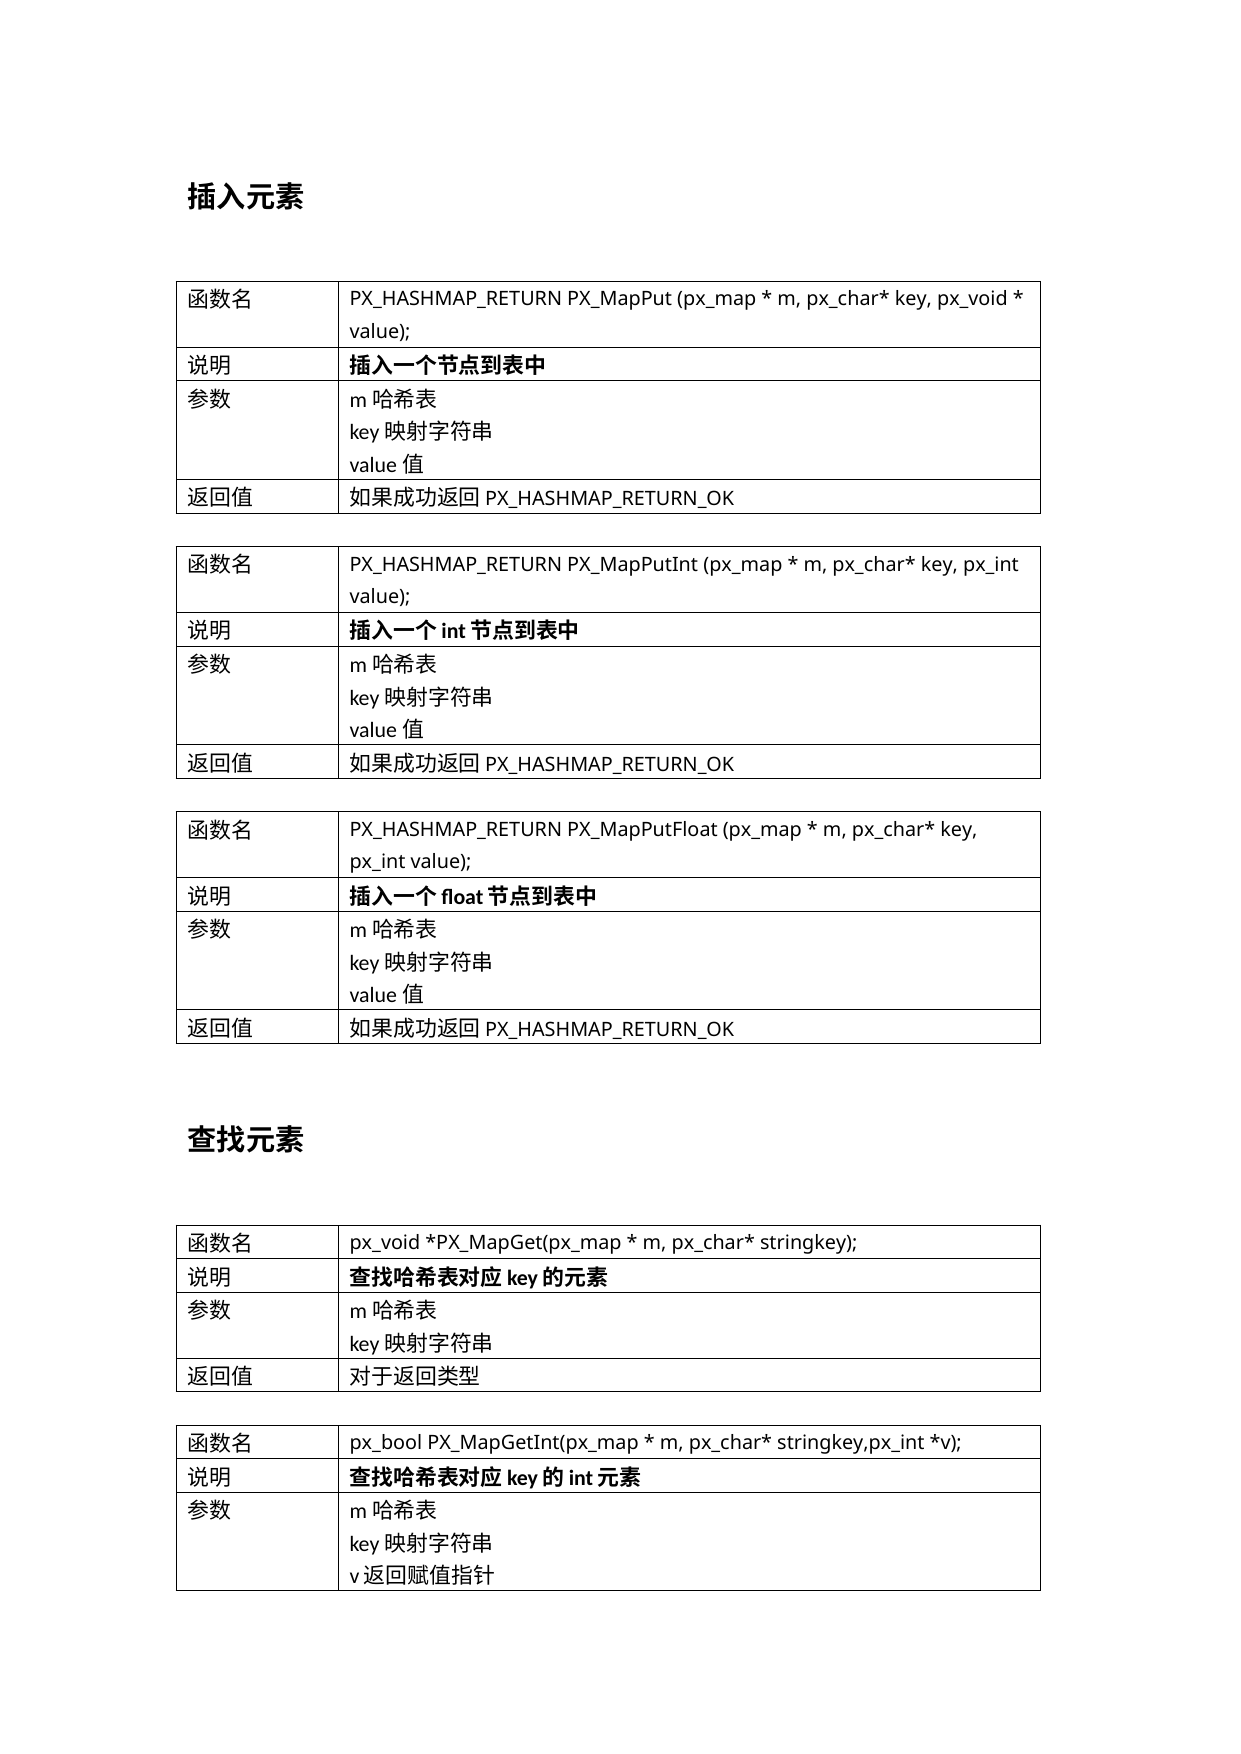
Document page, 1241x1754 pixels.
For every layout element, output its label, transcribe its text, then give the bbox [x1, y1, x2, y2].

table_cell 如果成功返回PX_HASHMAP_RETURN_OK [339, 745, 1040, 778]
table_header 函数名 [177, 547, 338, 612]
table_cell 说明 [177, 1259, 338, 1292]
table_header 函数名 [177, 282, 338, 347]
table_cell 查找哈希表对应key的元素 [339, 1259, 1040, 1292]
subtitle 插入元素 [187, 162, 1053, 227]
table_cell 如果成功返回PX_HASHMAP_RETURN_OK [339, 1010, 1040, 1043]
table_cell 插入一个节点到表中 [339, 348, 1040, 380]
table_cell 参数 [177, 912, 338, 1009]
table_cell 返回值 [177, 1010, 338, 1043]
table_cell m 哈希表 key 映射字符串 value 值 [339, 912, 1040, 1009]
table_cell 查找哈希表对应key的int元素 [339, 1459, 1040, 1492]
table_cell 参数 [177, 647, 338, 744]
table_header PX_HASHMAP_RETURN PX_MapPutInt (px_map * m, px_char* key, px_int value); [339, 547, 1040, 612]
subtitle 查找元素 [187, 1106, 1053, 1171]
table_header px_bool PX_MapGetInt(px_map * m, px_char* stringkey,px_int *v); [339, 1426, 1040, 1458]
table_cell 插入一个int节点到表中 [339, 613, 1040, 646]
table_cell 说明 [177, 348, 338, 380]
table_cell m 哈希表 key 映射字符串 [339, 1293, 1040, 1358]
table_header PX_HASHMAP_RETURN PX_MapPutFloat (px_map * m, px_char* key, px_int value); [339, 812, 1040, 877]
table_header 函数名 [177, 1226, 338, 1258]
table_cell m 哈希表 key 映射字符串 value 值 [339, 647, 1040, 744]
table_header px_void *PX_MapGet(px_map * m, px_char* stringkey); [339, 1226, 1040, 1258]
table_cell 返回值 [177, 745, 338, 778]
table_cell m 哈希表 key 映射字符串 v返回赋值指针 [339, 1493, 1040, 1590]
table_cell 如果成功返回PX_HASHMAP_RETURN_OK [339, 480, 1040, 512]
table_cell 返回值 [177, 480, 338, 512]
table_cell 对于返回类型 [339, 1359, 1040, 1391]
table_cell 返回值 [177, 1359, 338, 1391]
table_cell 说明 [177, 613, 338, 646]
table_cell 插入一个float节点到表中 [339, 878, 1040, 911]
table_cell 参数 [177, 1293, 338, 1358]
table_header PX_HASHMAP_RETURN PX_MapPut (px_map * m, px_char* key, px_void * value); [339, 282, 1040, 347]
table_cell 参数 [177, 381, 338, 479]
table_header 函数名 [177, 1426, 338, 1458]
table_cell 说明 [177, 878, 338, 911]
table_cell m 哈希表 key 映射字符串 value 值 [339, 381, 1040, 479]
table_cell 说明 [177, 1459, 338, 1492]
table_header 函数名 [177, 812, 338, 877]
table_cell 参数 [177, 1493, 338, 1590]
